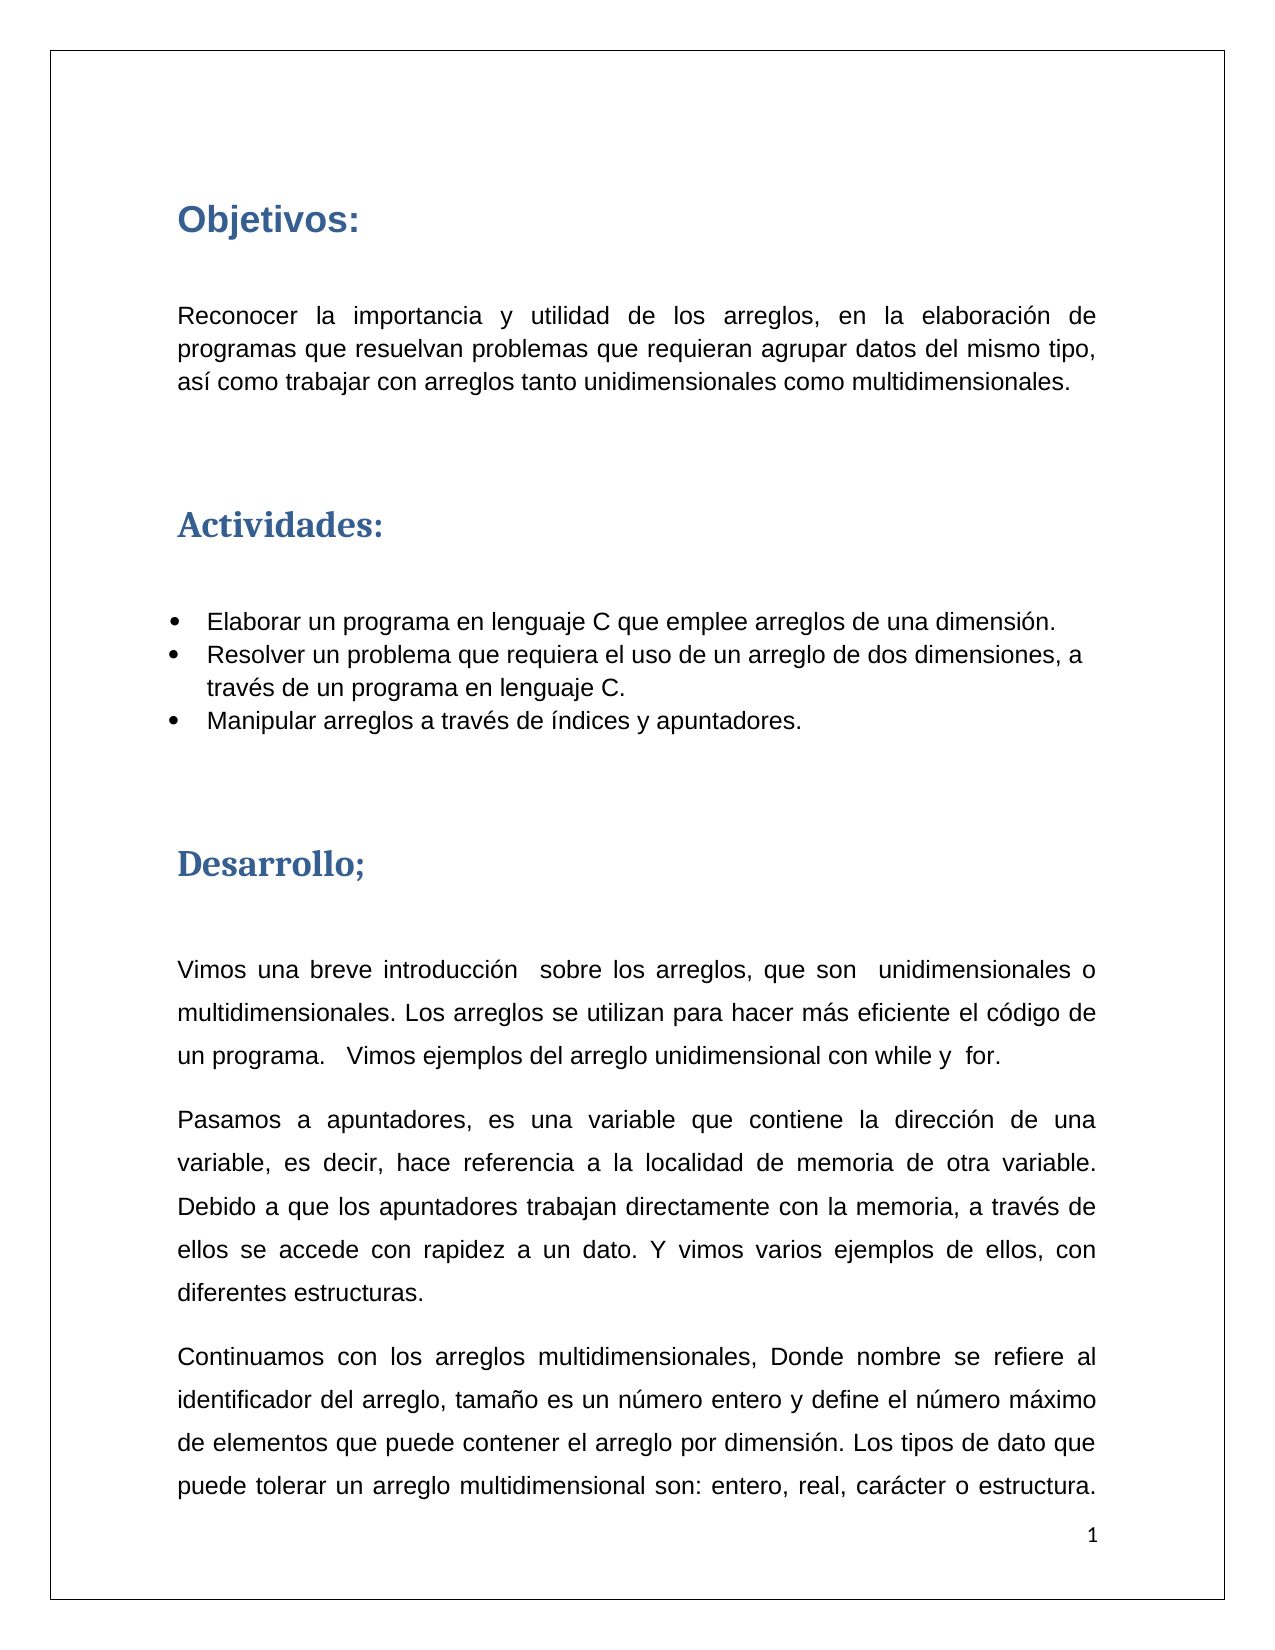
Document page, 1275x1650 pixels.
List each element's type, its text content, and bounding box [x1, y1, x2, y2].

subtitle Actividades: [177, 504, 1098, 547]
subtitle Objetivos: [177, 197, 1098, 241]
list Manipular arreglos a través de índices y apuntadores. [169, 706, 1098, 734]
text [177, 1342, 1098, 1500]
subtitle Desarrollo; [177, 843, 1098, 886]
text Pasamos a apuntadores, es una variable que contiene la dirección de una variable, es decir, hace referencia a la localidad de memoria de otra variable. Debido a que los apuntadores trabajan directamente con la memoria, a través de ellos se accede con rapidez a un dato. Y vimos varios ejemplos de ellos, con diferentes estructuras. [177, 1105, 1098, 1307]
list Resolver un problema que requiera el uso de un arreglo de dos dimensiones, a través de un programa en lenguaje C. [169, 639, 1098, 701]
list Elaborar un programa en lenguaje C que emplee arreglos de una dimensión. [170, 606, 1098, 635]
text Reconocer la importancia y utilidad de los arreglos, en la elaboración de programas que resuelvan problemas que requieran agrupar datos del mismo tipo, así como trabajar con arreglos tanto unidimensionales como multidimensionales. [177, 301, 1098, 396]
text Vimos una breve introducción sobre los arreglos, que son unidimensionales o multidimensionales. Los arreglos se utilizan para hacer más eficiente el código de un programa. Vimos ejemplos del arreglo unidimensional con while y for. [177, 955, 1098, 1070]
